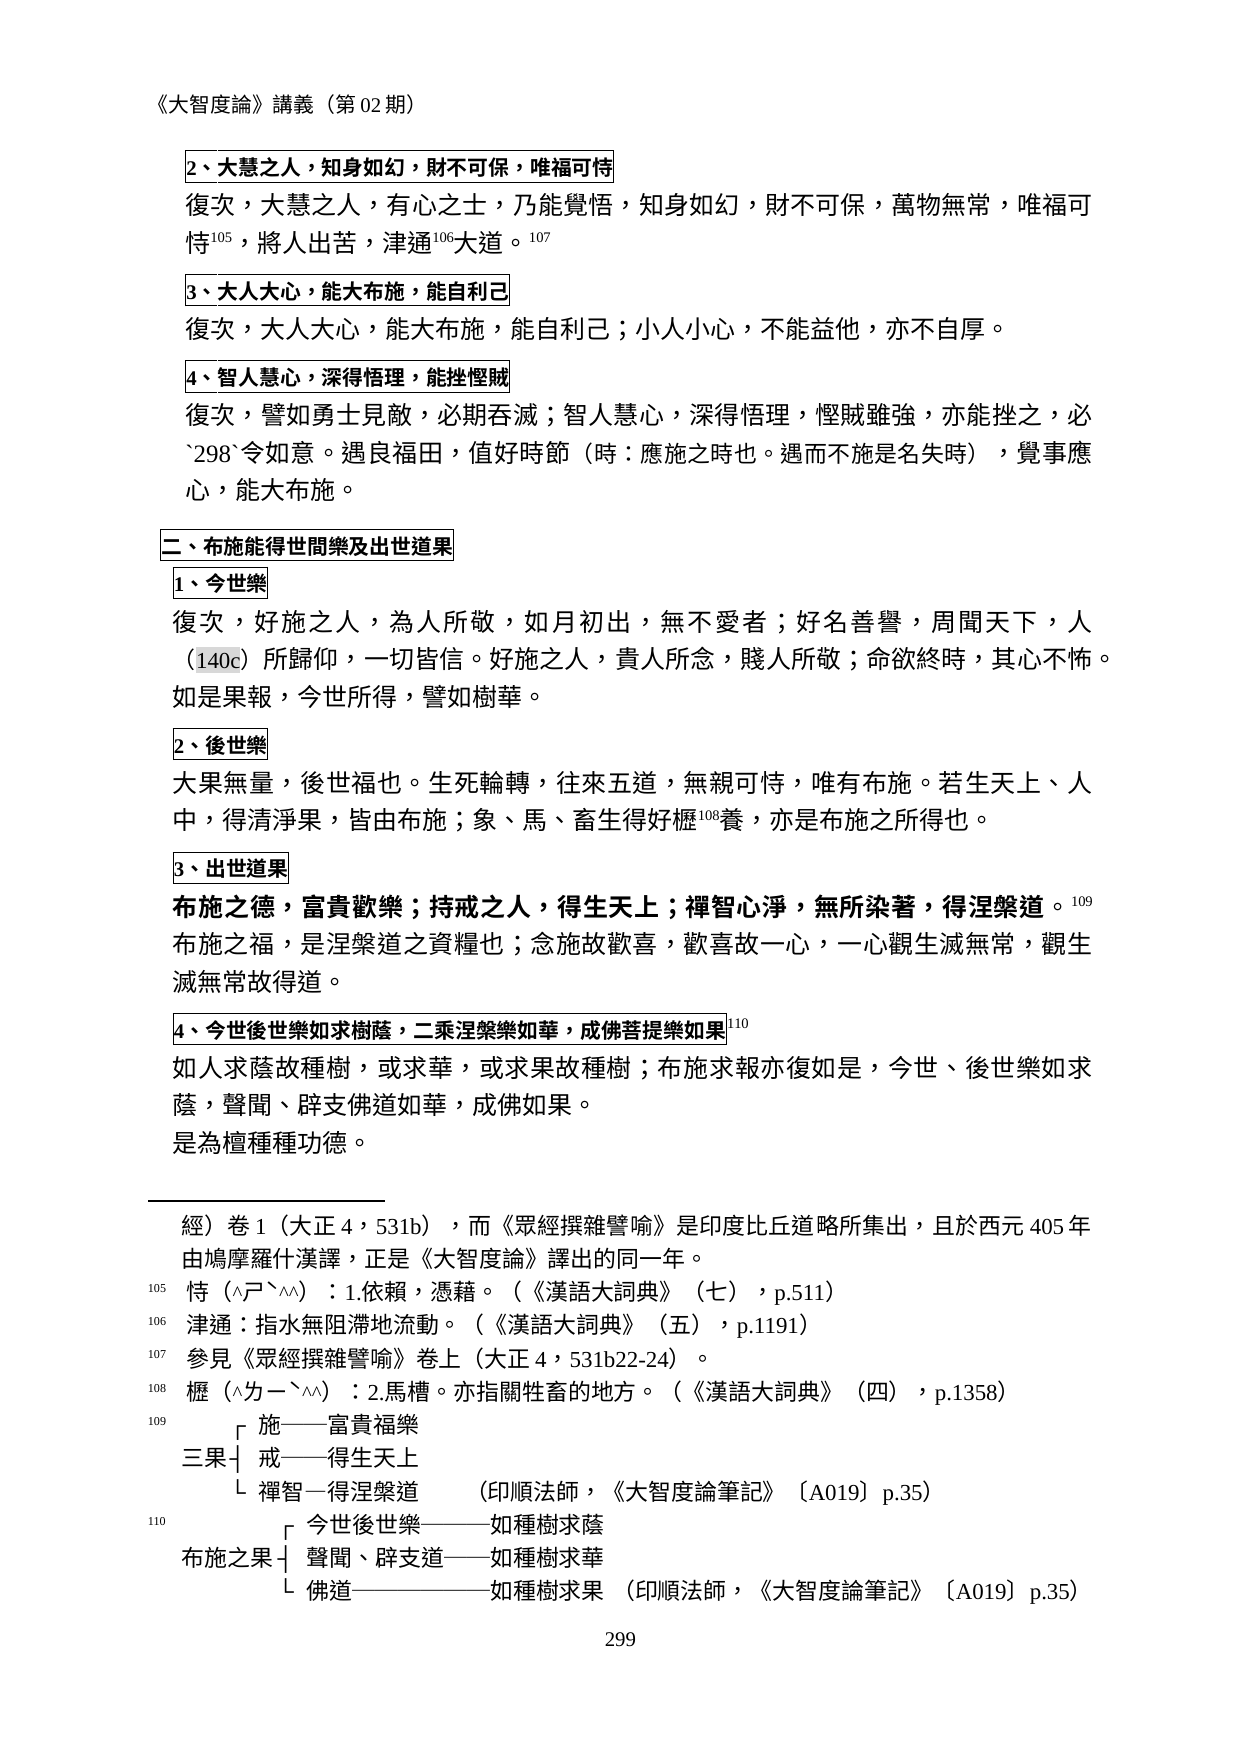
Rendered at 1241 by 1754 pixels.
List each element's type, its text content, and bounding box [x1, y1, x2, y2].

text 如人求蔭故種樹，或求華，或求果故種樹；布施求報亦復如是，今世、後世樂如求蔭，聲聞、辟支佛道如華，成佛如果。 [173, 1048, 1092, 1123]
text 二、布施能得世間樂及出世道果 [160, 526, 1092, 564]
text 布施之德，富貴歡樂；持戒之人，得生天上；禪智心淨，無所染著，得涅槃道。布施之福，是涅槃道之資糧也；念施故歡喜，歡喜故一心，一心觀生滅無常，觀生滅無常故得道。 [173, 886, 1092, 999]
text 3、大人大心，能大布施，能自利己 [185, 271, 1092, 309]
text 2、大慧之人，知身如幻，財不可保，唯福可恃 [185, 148, 1092, 185]
text 1、今世樂 [173, 564, 1092, 601]
text 4、智人慧心，深得悟理，能挫慳賊 [185, 358, 1092, 395]
text 復次，好施之人，為人所敬，如月初出，無不愛者；好名善譽，周聞天下，人（140c）所歸仰，一切皆信。好施之人，貴人所念，賤人所敬；命欲終時，其心不怖。如是果報，今世所得，譬如樹華。 [173, 601, 1092, 714]
text 復次，大人大心，能大布施，能自利己；小人小心，不能益他，亦不自厚。 [185, 309, 1092, 346]
text 復次，譬如勇士見敵，必期吞滅；智人慧心，深得悟理，慳賊雖強，亦能挫之，必`298`令如意。遇良福田，值好時節（時：應施之時也。遇而不施是名失時），覺事應心，能大布施。 [185, 395, 1092, 508]
text 3、出世道果 [173, 849, 1092, 886]
text 大果無量，後世福也。生死輪轉，往來五道，無親可恃，唯有布施。若生天上、人中，得清淨果，皆由布施；象、馬、畜生得好櫪養，亦是布施之所得也。 [173, 763, 1092, 838]
text 2、後世樂 [173, 725, 1092, 763]
text 4、今世後世樂如求樹蔭，二乘涅槃樂如華，成佛菩提樂如果 [173, 1010, 1092, 1048]
text 復次，大慧之人，有心之士，乃能覺悟，知身如幻，財不可保，萬物無常，唯福可恃，將人出苦，津通大道。 [185, 185, 1092, 260]
text 是為檀種種功德。 [173, 1123, 1092, 1160]
